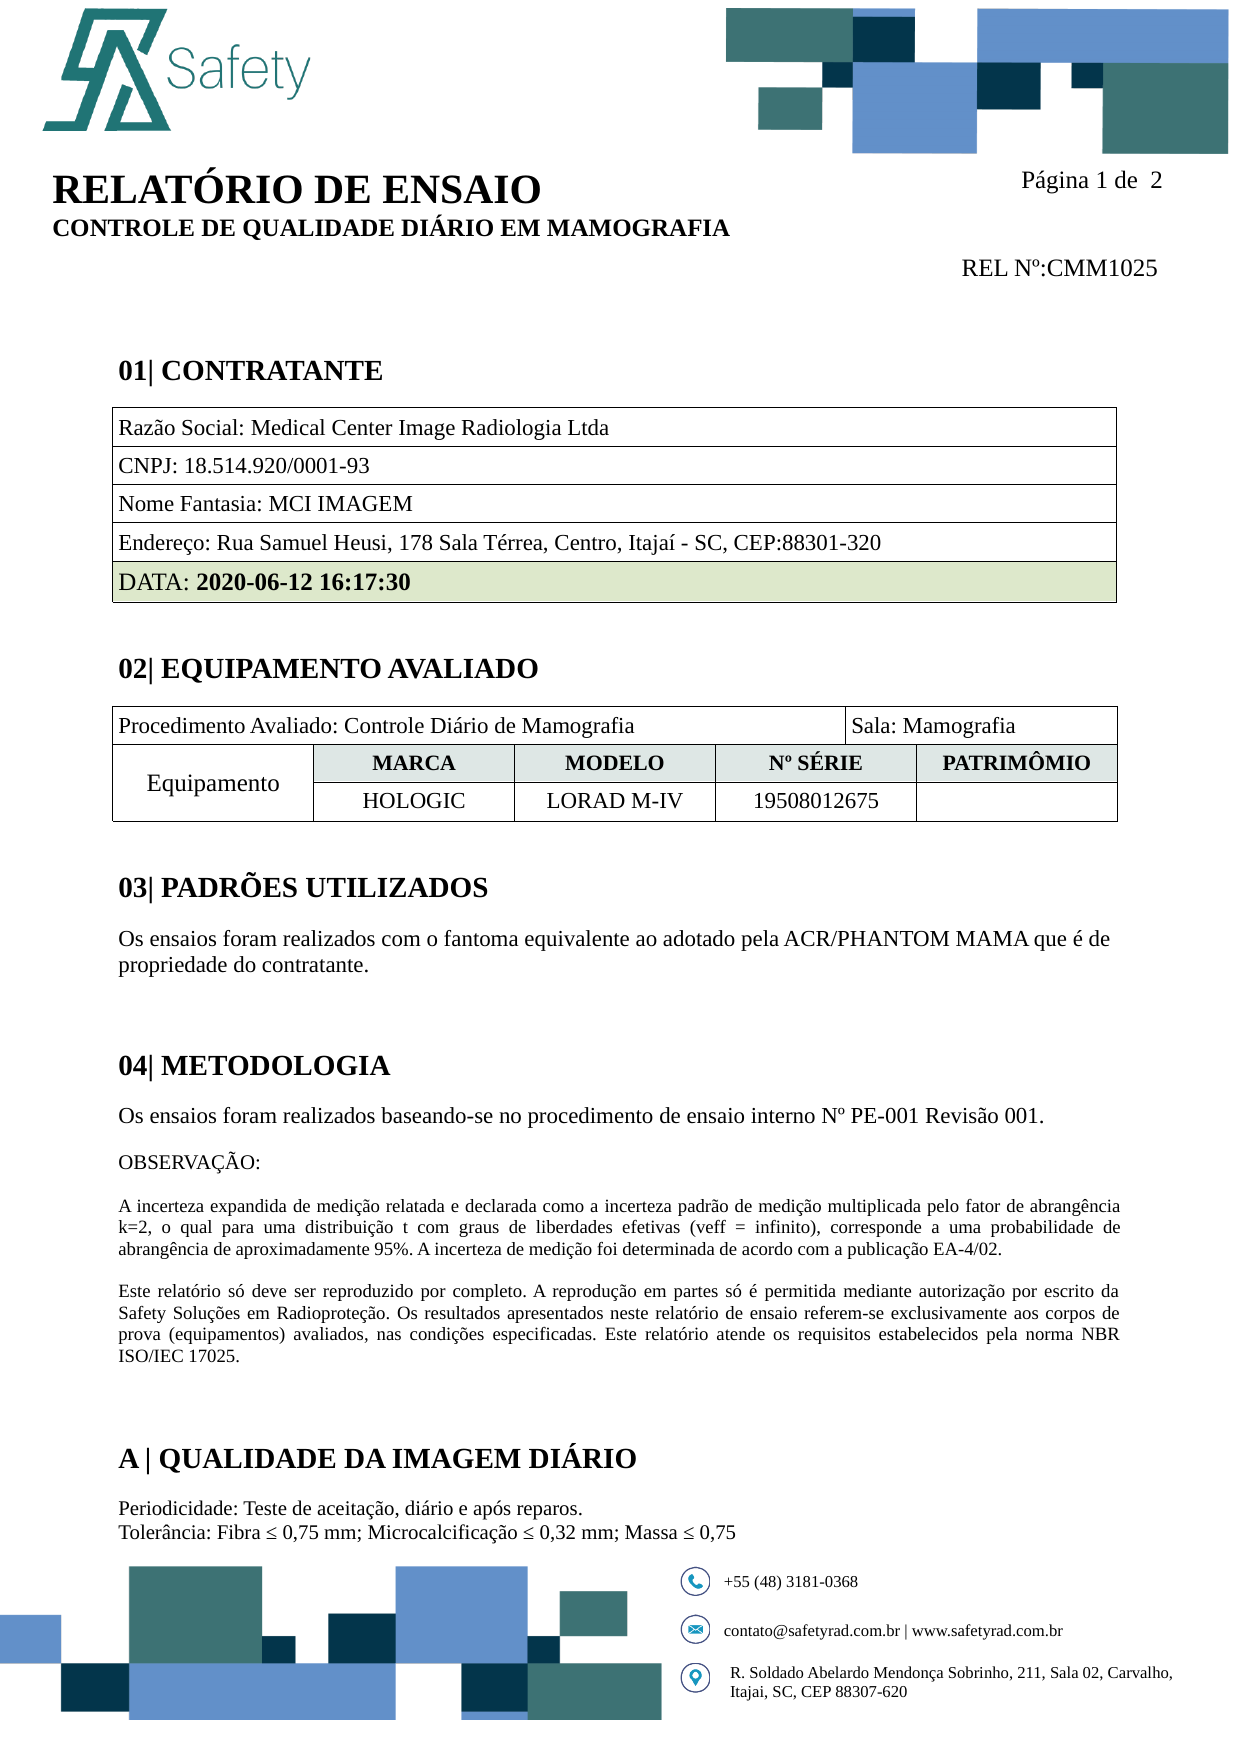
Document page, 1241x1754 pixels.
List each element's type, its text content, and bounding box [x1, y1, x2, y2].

text 04| METODOLOGIA [118, 1048, 1122, 1082]
text Os ensaios foram realizados com o fantoma equivalente ao adotado pela ACR/PHANTOM MAMA que é de propriedade do contratante. [118, 925, 1122, 978]
table_cell Nº SÉRIE [716, 745, 916, 781]
table_cell HOLOGIC [314, 783, 514, 821]
table_cell MARCA [314, 745, 514, 781]
text Periodicidade: Teste de aceitação, diário e após reparos. [118, 1496, 1122, 1520]
text 01| CONTRATANTE [118, 353, 1122, 386]
text Os ensaios foram realizados baseando-se no procedimento de ensaio interno Nº PE-001 Revisão 001. [118, 1102, 1122, 1129]
picture [680, 1614, 710, 1644]
table_cell Equipamento [113, 745, 313, 821]
table_header Razão Social: Medical Center Image Radiologia Ltda [113, 408, 1116, 446]
table_cell 19508012675 [716, 783, 916, 821]
text A | QUALIDADE DA IMAGEM DIÁRIO [118, 1442, 1122, 1475]
picture [42, 8, 311, 131]
picture [680, 1663, 710, 1693]
text 02| EQUIPAMENTO AVALIADO [118, 651, 1122, 685]
table_header Procedimento Avaliado: Controle Diário de Mamografia [113, 707, 845, 744]
table_header Sala: Mamografia [846, 707, 1117, 744]
picture [725, 8, 1229, 154]
text OBSERVAÇÃO: [118, 1150, 1122, 1174]
picture [0, 1566, 662, 1720]
table_cell Nome Fantasia: MCI IMAGEM [113, 485, 1116, 522]
text 03| PADRÕES UTILIZADOS [118, 871, 1122, 904]
text A incerteza expandida de medição relatada e declarada como a incerteza padrão de medição multiplicada pelo fator de abrangência k=2, o qual para uma distribuição t com graus de liberdades efetivas (veff = infinito), corresponde a uma probabilidade de abrangência de aproximadamente 95%. A incerteza de medição foi determinada de acordo com a publicação EA-4/02. [118, 1194, 1122, 1259]
text Este relatório só deve ser reproduzido por completo. A reprodução em partes só é permitida mediante autorização por escrito da Safety Soluções em Radioproteção. Os resultados apresentados neste relatório de ensaio referem-se exclusivamente aos corpos de prova (equipamentos) avaliados, nas condições especificadas. Este relatório atende os requisitos estabelecidos pela norma NBR ISO/IEC 17025. [118, 1280, 1122, 1366]
table_cell Endereço: Rua Samuel Heusi, 178 Sala Térrea, Centro, Itajaí - SC, CEP:88301-320 [113, 523, 1116, 561]
table_cell MODELO [515, 745, 715, 781]
table_cell PATRIMÔMIO [917, 745, 1117, 781]
table_cell [917, 783, 1117, 821]
table_cell LORAD M-IV [515, 783, 715, 821]
picture [680, 1566, 710, 1596]
table_cell CNPJ: 18.514.920/0001-93 [113, 447, 1116, 484]
text Tolerância: Fibra ≤ 0,75 mm; Microcalcificação ≤ 0,32 mm; Massa ≤ 0,75 [118, 1520, 1122, 1544]
table_cell DATA: 2020-06-12 16:17:30 [113, 562, 1116, 601]
